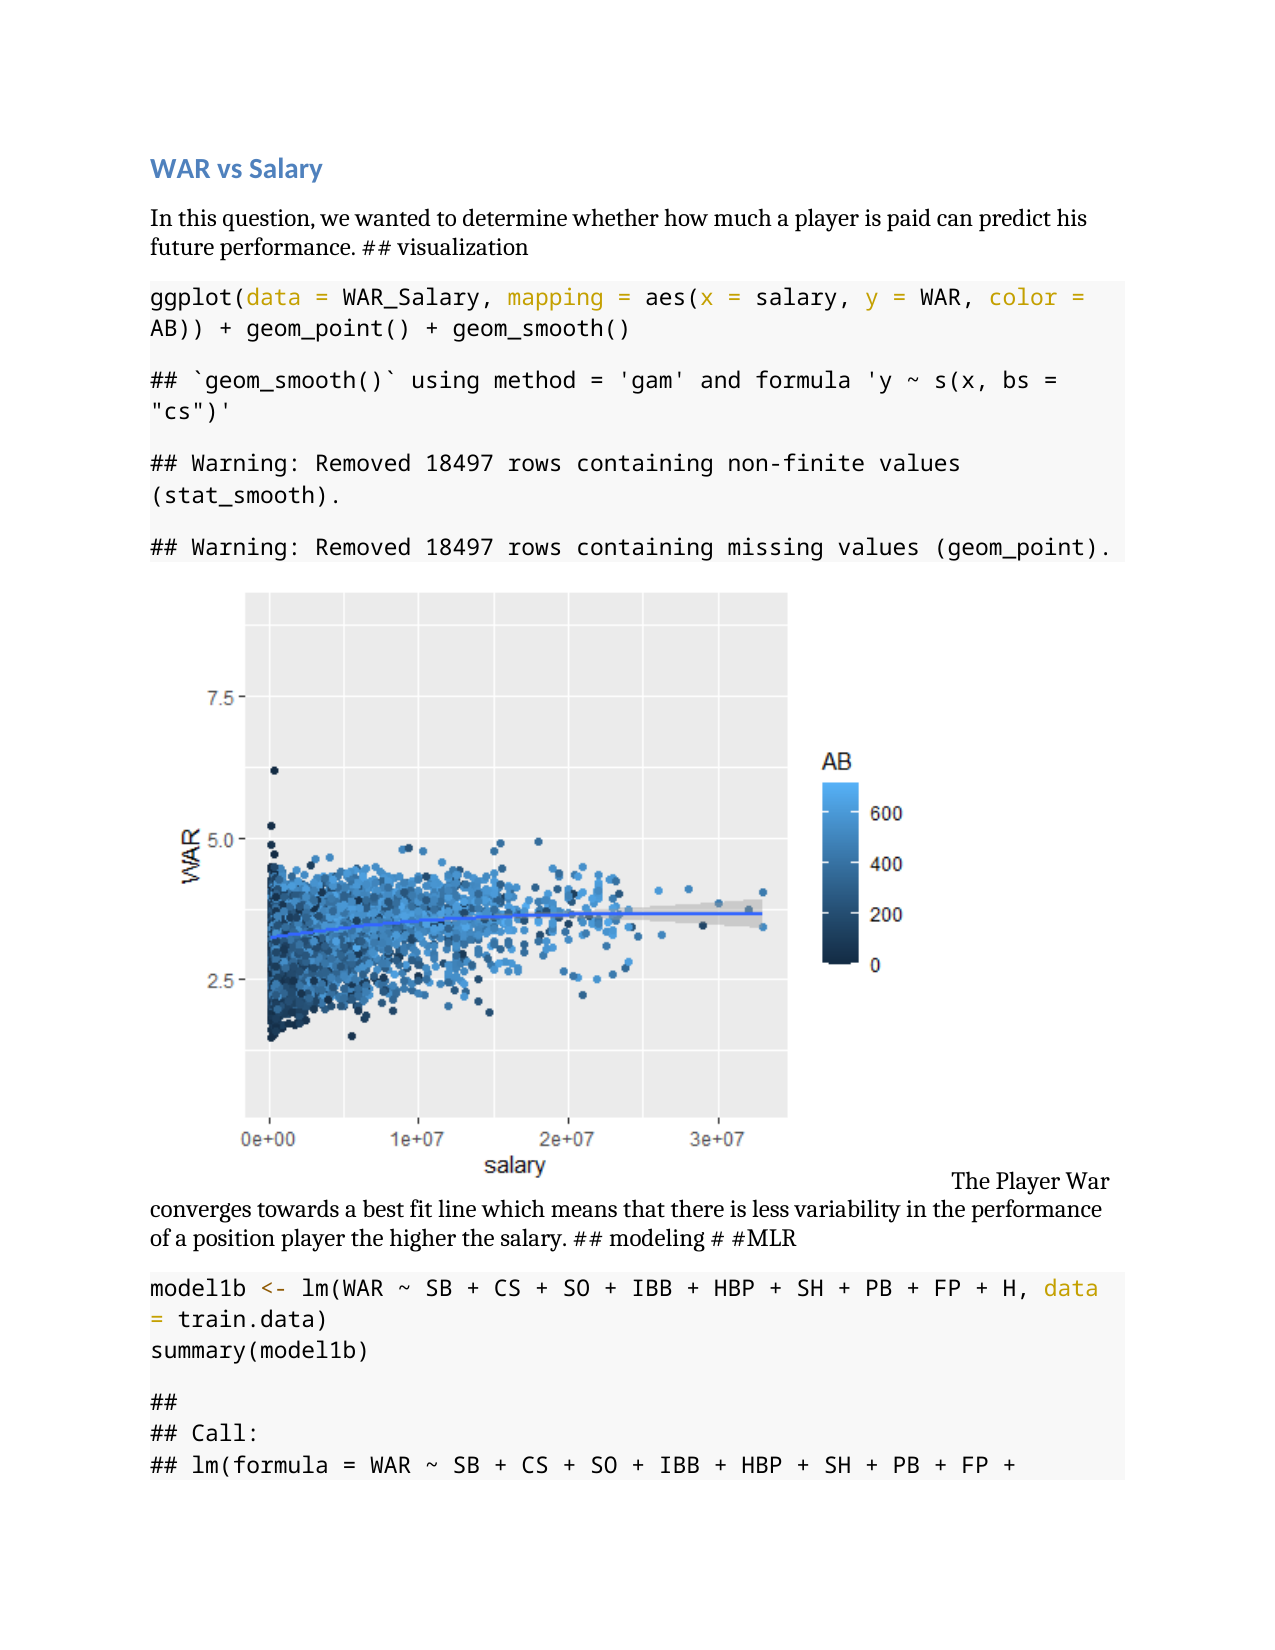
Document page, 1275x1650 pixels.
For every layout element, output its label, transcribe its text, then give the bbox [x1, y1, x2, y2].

subtitle WAR vs Salary [150, 150, 1125, 186]
text model1b <- lm(WAR ~ SB + CS + SO + IBB + HBP + SH + PB + FP + H, data = train.data) summary(model1b) [329, 1272, 1125, 1365]
text ## Warning: Removed 18497 rows containing non-finite values (stat_smooth). [150, 447, 1125, 510]
text In this question, we wanted to determine whether how much a player is paid can predict his future performance. ## visualization [150, 204, 1125, 262]
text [150, 1386, 1125, 1480]
picture [168, 582, 927, 1189]
text ## Warning: Removed 18497 rows containing missing values (geom_point). [150, 531, 1125, 562]
text ggplot(data = WAR_Salary, mapping = aes(x = salary, y = WAR, color = AB)) + geom_point() + geom_smooth() [631, 281, 1125, 343]
text ## `geom_smooth()` using method = 'gam' and formula 'y ~ s(x, bs = "cs")' [150, 364, 1125, 426]
